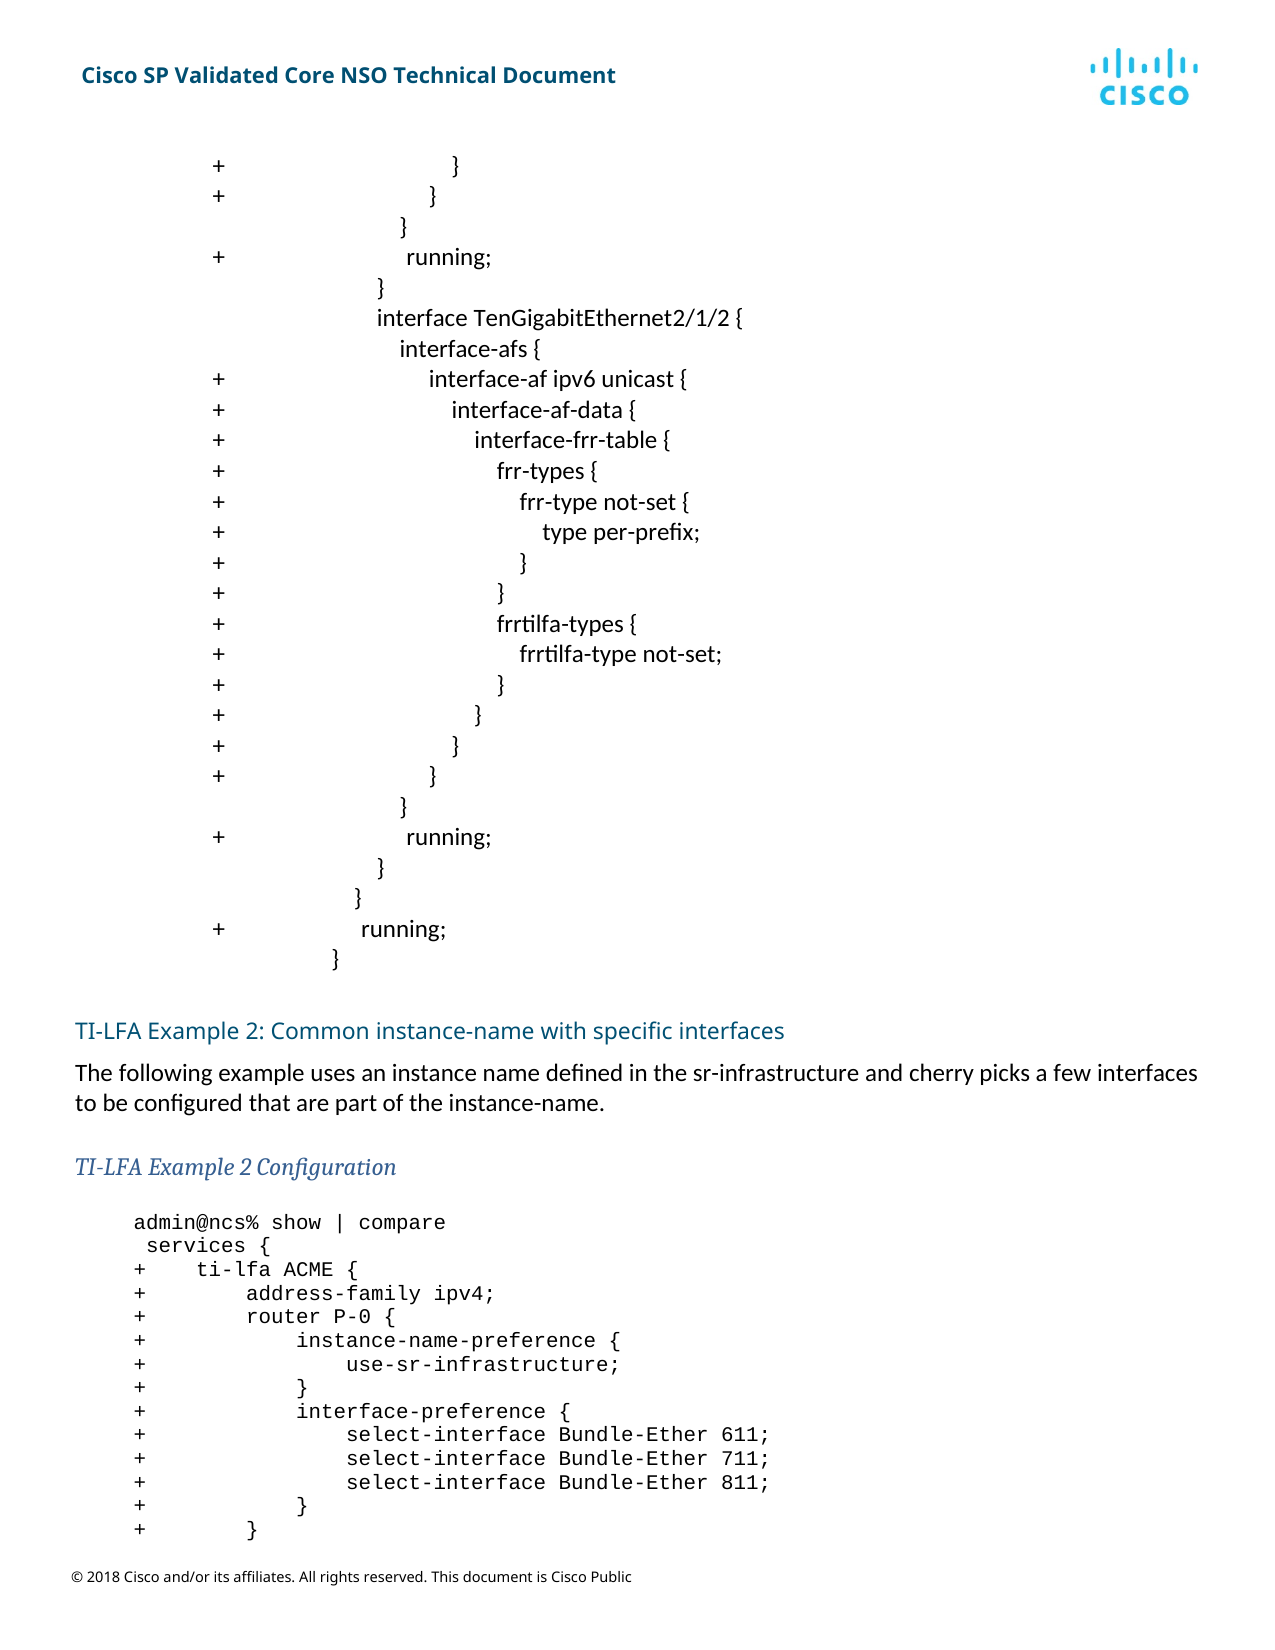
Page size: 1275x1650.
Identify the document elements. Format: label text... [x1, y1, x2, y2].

text interface-afs { [133, 333, 1200, 364]
text + } [133, 699, 1200, 730]
text + } [133, 1377, 1200, 1401]
text + select-interface Bundle-Ether 811; [133, 1472, 1200, 1495]
text + use-sr-infrastructure; [133, 1353, 1200, 1377]
text admin@ncs% show | compare [133, 1212, 1200, 1235]
text + frr-types { [133, 455, 1200, 486]
text + } [133, 1519, 1200, 1543]
text + frrtilfa-type not-set; [133, 638, 1200, 669]
picture [1090, 48, 1198, 105]
text + running; [133, 821, 1200, 852]
subtitle TI-LFA Example 2: Common instance-name with specific interfaces [75, 1015, 1200, 1046]
text } [133, 882, 1200, 913]
text The following example uses an instance name defined in the sr-infrastructure and cherry picks a few interfaces to be configured that are part of the instance-name. [75, 1057, 1200, 1118]
text + } [133, 1495, 1200, 1519]
subtitle TI-LFA Example 2 Configuration [75, 1152, 1200, 1181]
text + instance-name-preference { [133, 1330, 1200, 1353]
text + } [133, 730, 1200, 760]
text + } [133, 760, 1200, 791]
text + address-family ipv4; [133, 1283, 1200, 1306]
text + frr-type not-set { [133, 486, 1200, 516]
text interface TenGigabitEthernet2/1/2 { [133, 303, 1200, 333]
text + type per-prefix; [133, 516, 1200, 547]
text + } [133, 150, 1200, 181]
text + } [133, 181, 1200, 211]
text + router P-0 { [133, 1306, 1200, 1330]
text + interface-preference { [133, 1401, 1200, 1424]
text + select-interface Bundle-Ether 611; [133, 1424, 1200, 1448]
text } [133, 272, 1200, 303]
text + running; [133, 913, 1200, 943]
text + interface-frr-table { [133, 425, 1200, 455]
text } [133, 943, 1200, 974]
text + frrtilfa-types { [133, 608, 1200, 638]
text + } [133, 669, 1200, 699]
text + interface-af-data { [133, 394, 1200, 425]
text } [133, 791, 1200, 821]
text + } [133, 547, 1200, 577]
text + interface-af ipv6 unicast { [133, 364, 1200, 394]
text services { [133, 1235, 1200, 1259]
text + running; [133, 242, 1200, 272]
text + select-interface Bundle-Ether 711; [133, 1448, 1200, 1472]
text + ti-lfa ACME { [133, 1259, 1200, 1283]
text + } [133, 577, 1200, 608]
text } [133, 211, 1200, 242]
text } [133, 852, 1200, 882]
